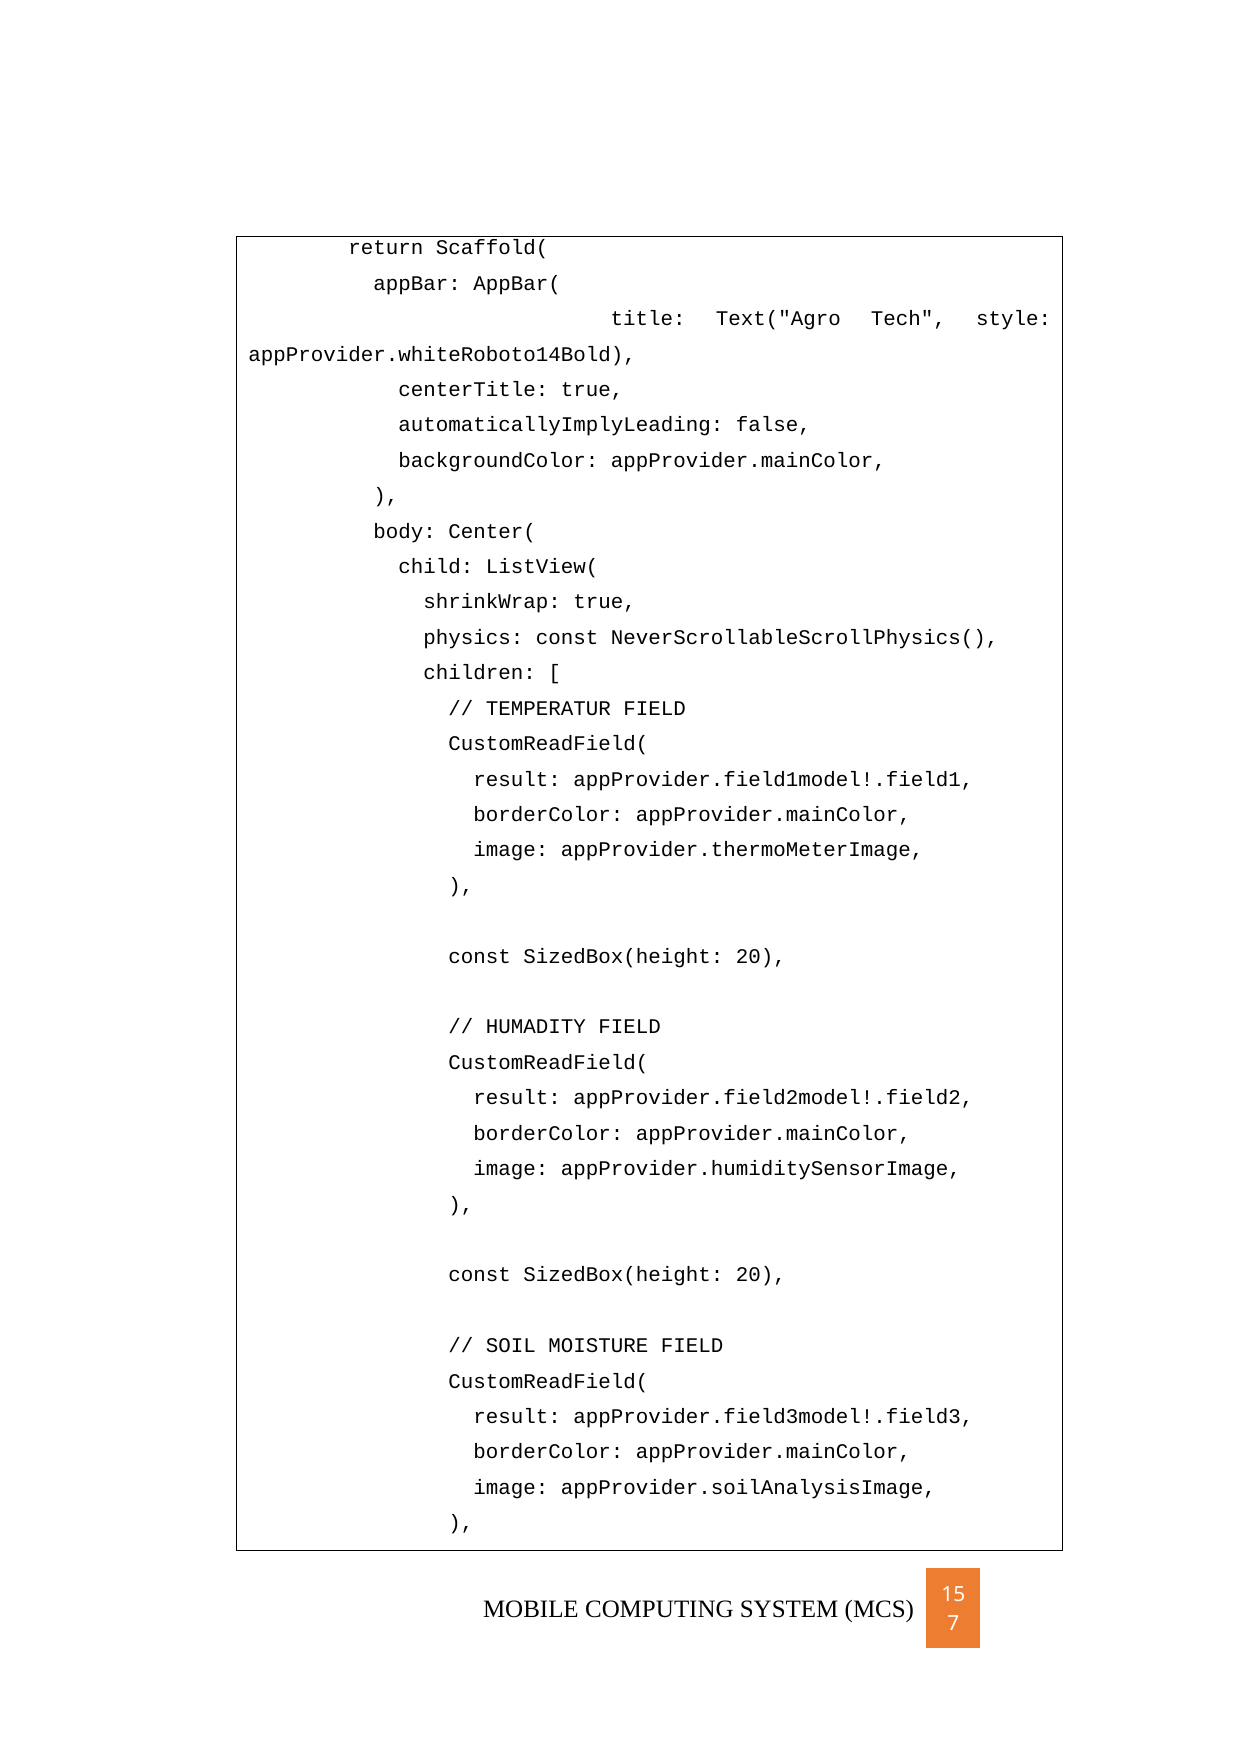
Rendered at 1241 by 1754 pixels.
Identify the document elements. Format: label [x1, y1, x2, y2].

table_header [237, 237, 1062, 1550]
